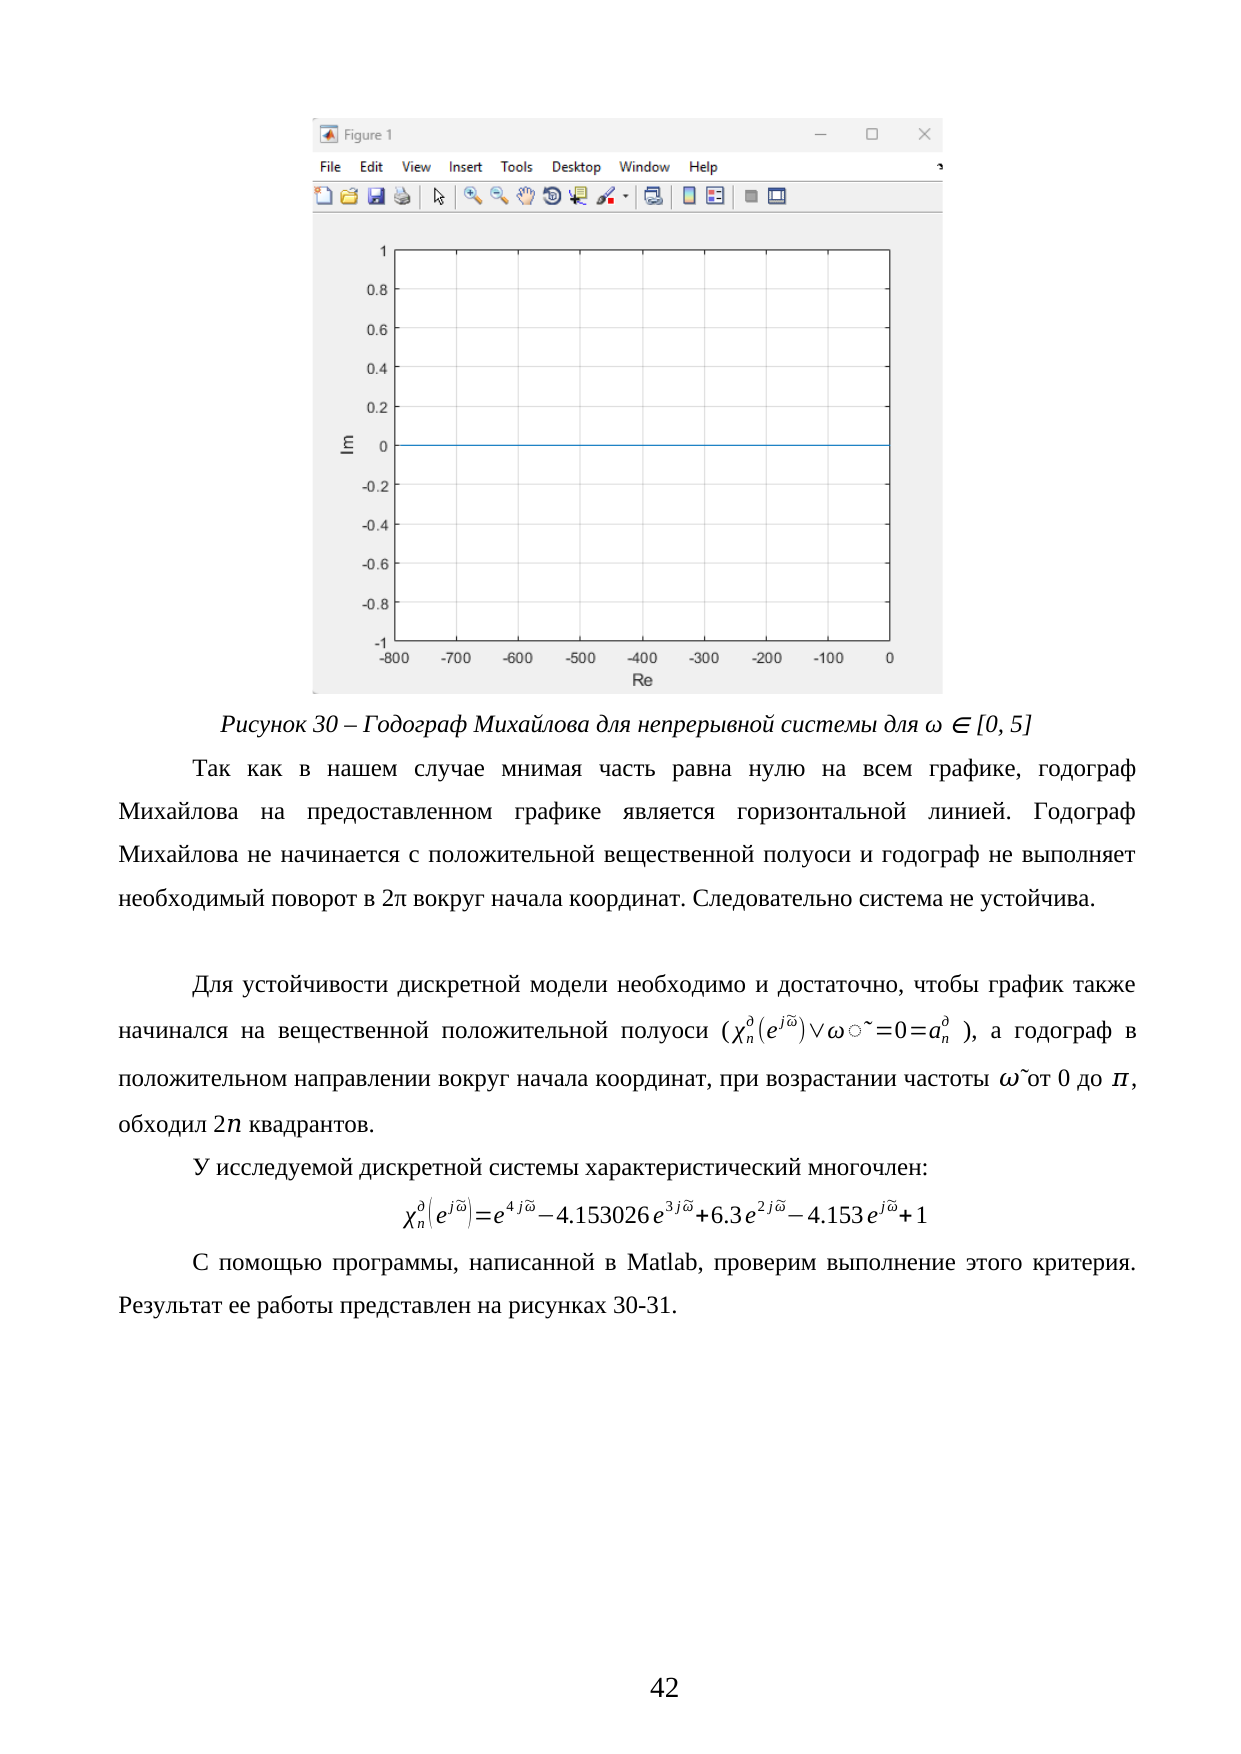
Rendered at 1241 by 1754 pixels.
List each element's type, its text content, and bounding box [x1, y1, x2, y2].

text У исследуемой дискретной системы характеристический многочлен: [118, 1152, 1137, 1181]
text Так как в нашем случае мнимая часть равна нулю на всем графике, годограф Михайлова на предоставленном графике является горизонтальной линией. Годограф Михайлова не начинается с положительной вещественной полуоси и годограф не выполняет необходимый поворот в 2π вокруг начала координат. Следовательно система не устойчива. [118, 753, 1137, 911]
text Для устойчивости дискретной модели необходимо и достаточно, чтобы график также начинался на вещественной положительной полуоси ( ), а годограф в положительном направлении вокруг начала координат, при возрастании частоты 𝜔̃ от 0 до 𝜋, обходил 2𝑛 квадрантов. [118, 969, 1137, 1137]
text С помощью программы, написанной в Matlab, проверим выполнение этого критерия. Результат ее работы представлен на рисунках 30-31. [118, 1247, 1137, 1318]
picture [312, 118, 943, 694]
text Рисунок 30 – Годограф Михайлова для непрерывной системы для ω ∈ [0, 5] [118, 708, 1137, 738]
